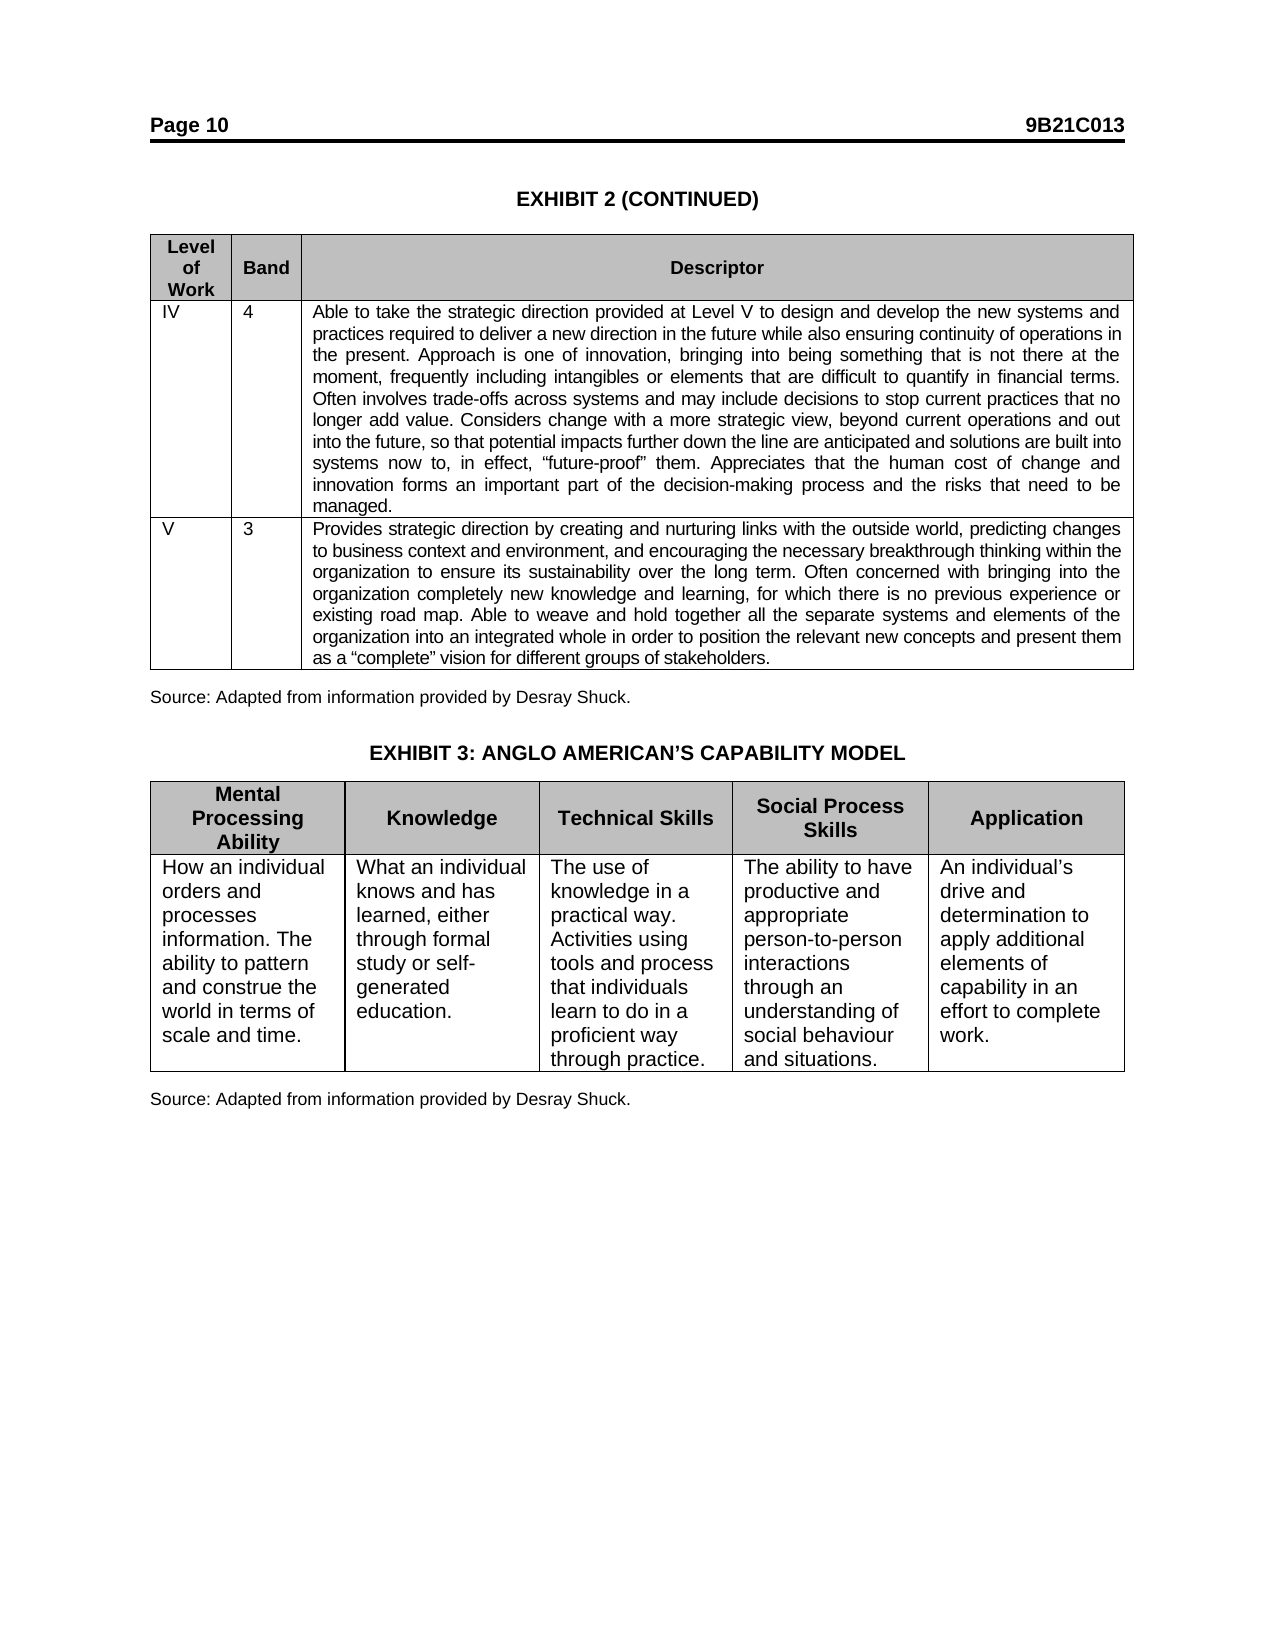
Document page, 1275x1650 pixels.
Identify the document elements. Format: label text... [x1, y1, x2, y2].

table_cell An individual’s drive and determination to apply additional elements of capability in an effort to complete work. [929, 855, 1124, 1071]
text Source: Adapted from information provided by Desray Shuck. [150, 687, 1125, 707]
subtitle EXHIBIT 3: anglo american’s CAPABILITY MODEL [150, 741, 1125, 764]
table_cell Able to take the strategic direction provided at Level V to design and develop the new systems and practices required to deliver a new direction in the future while also ensuring continuity of operations in the present. Approach is one of innovation, bringing into being something that is not there at the moment, frequently including intangibles or elements that are difficult to quantify in financial terms. Often involves trade-offs across systems and may include decisions to stop current practices that no longer add value. Considers change with a more strategic view, beyond current operations and out into the future, so that potential impacts further down the line are anticipated and solutions are built into systems now to, in effect, “future-proof” them. Appreciates that the human cost of change and innovation forms an important part of the decision-making process and the risks that need to be managed. [302, 301, 1133, 517]
table_header Mental Processing Ability [151, 782, 344, 854]
table_header Application [929, 782, 1124, 854]
table_header Descriptor [302, 235, 1133, 300]
table_header Level of Work [151, 235, 231, 300]
table_cell 3 [232, 518, 301, 669]
table_header Knowledge [346, 782, 539, 854]
table_header Social Process Skills [733, 782, 928, 854]
table_cell The ability to have productive and appropriate person-to-person interactions through an understanding of social behaviour and situations. [733, 855, 928, 1071]
table_cell The use of knowledge in a practical way. Activities using tools and process that individuals learn to do in a proficient way through practice. [540, 855, 732, 1071]
table_cell Provides strategic direction by creating and nurturing links with the outside world, predicting changes to business context and environment, and encouraging the necessary breakthrough thinking within the organization to ensure its sustainability over the long term. Often concerned with bringing into the organization completely new knowledge and learning, for which there is no previous experience or existing road map. Able to weave and hold together all the separate systems and elements of the organization into an integrated whole in order to position the relevant new concepts and present them as a “complete” vision for different groups of stakeholders. [302, 518, 1133, 669]
text Source: Adapted from information provided by Desray Shuck. [150, 1089, 1125, 1109]
table_cell V [151, 518, 231, 669]
subtitle EXHIBIT 2 (Continued) [150, 186, 1125, 210]
table_header Band [232, 235, 301, 300]
table_cell What an individual knows and has learned, either through formal study or self-generated education. [346, 855, 539, 1071]
table_cell How an individual orders and processes information. The ability to pattern and construe the world in terms of scale and time. [151, 855, 344, 1071]
table_header Technical Skills [540, 782, 732, 854]
table_cell IV [151, 301, 231, 517]
table_cell 4 [232, 301, 301, 517]
